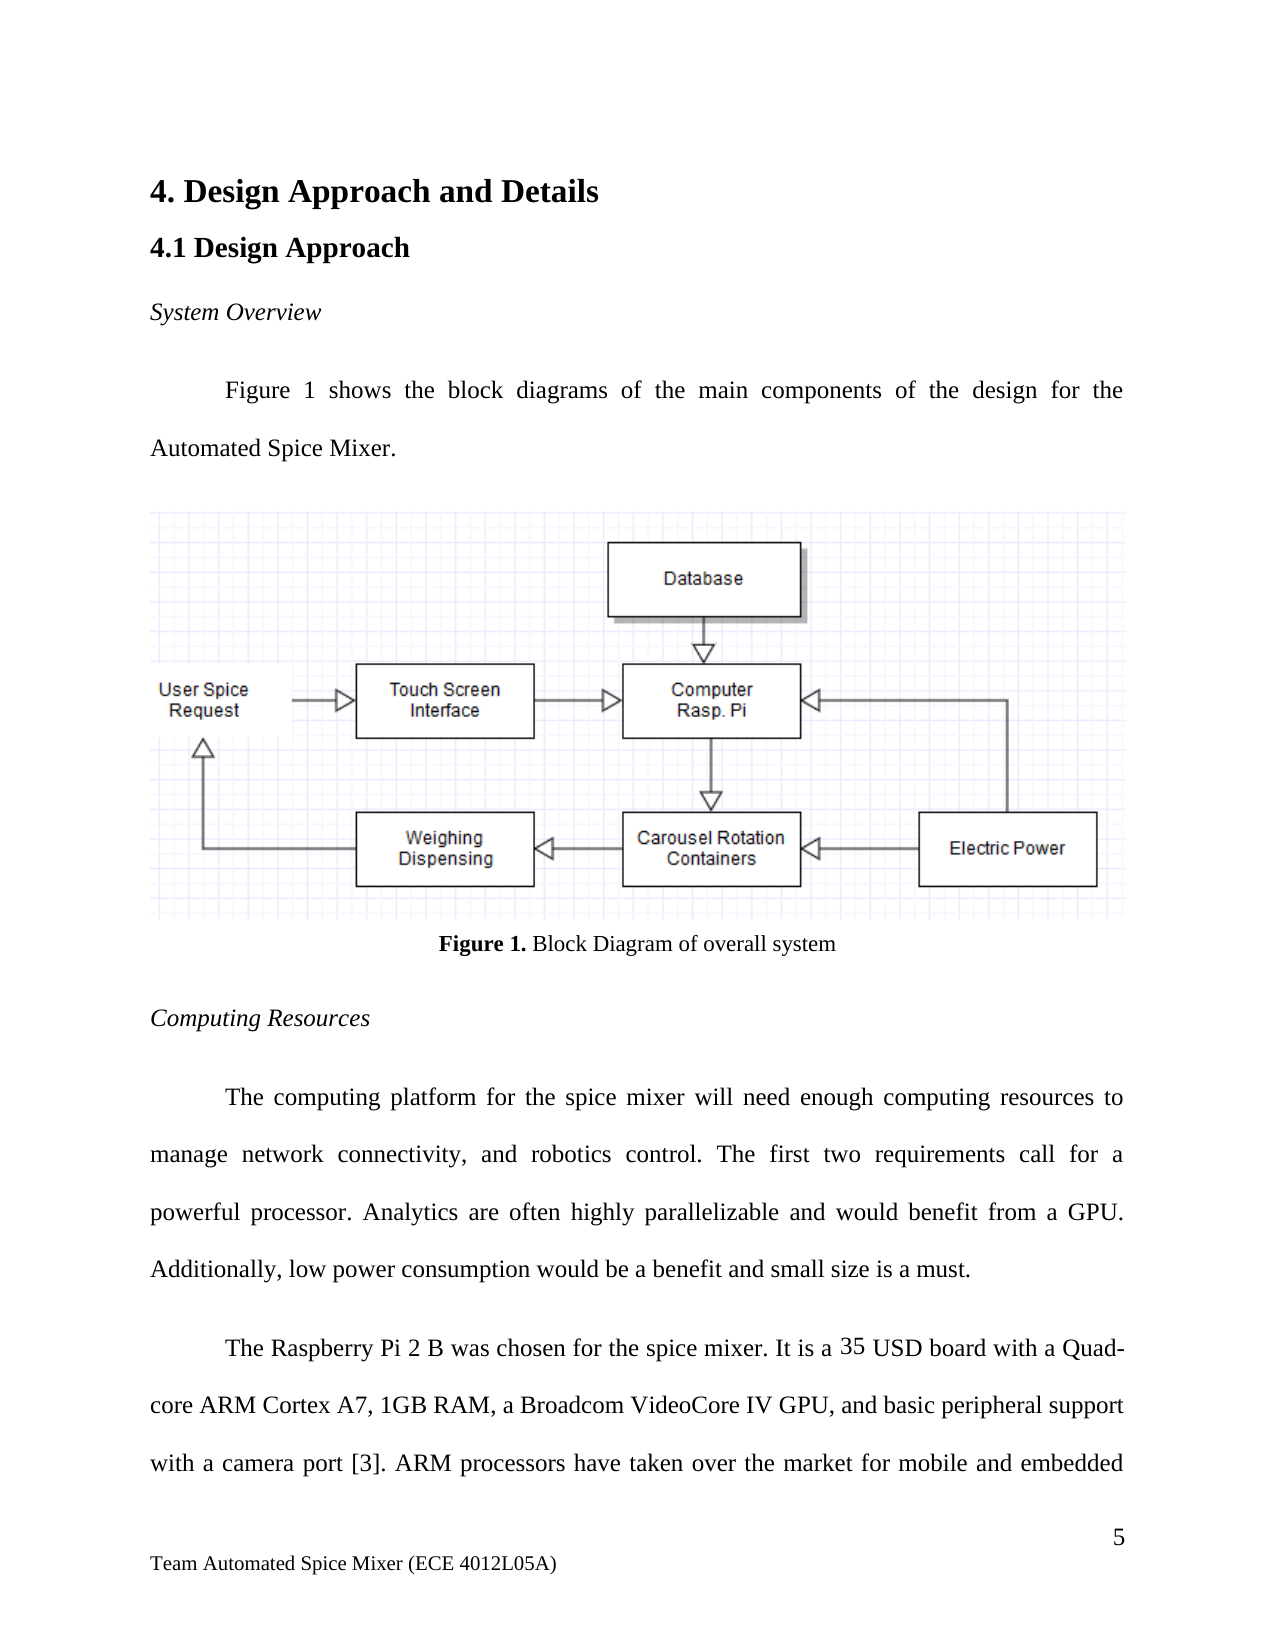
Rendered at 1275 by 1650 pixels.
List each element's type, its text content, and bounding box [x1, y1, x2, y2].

subtitle 4.1 Design Approach [150, 230, 1125, 263]
subtitle 4. Design Approach and Details [150, 171, 1125, 209]
picture [150, 511, 1126, 920]
text Figure 1 shows the block diagrams of the main components of the design for the Automated Spice Mixer. [150, 375, 1125, 462]
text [150, 1333, 1125, 1476]
text The computing platform for the spice mixer will need enough computing resources to manage network connectivity, and robotics control. The first two requirements call for a powerful processor. Analytics are often highly parallelizable and would benefit from a GPU. Additionally, low power consumption would be a benefit and small size is a must. [150, 1082, 1125, 1283]
text Figure 1. Block Diagram of overall system [150, 930, 1125, 956]
subtitle System Overview [150, 297, 1125, 326]
subtitle Computing Resources [150, 1003, 1125, 1032]
